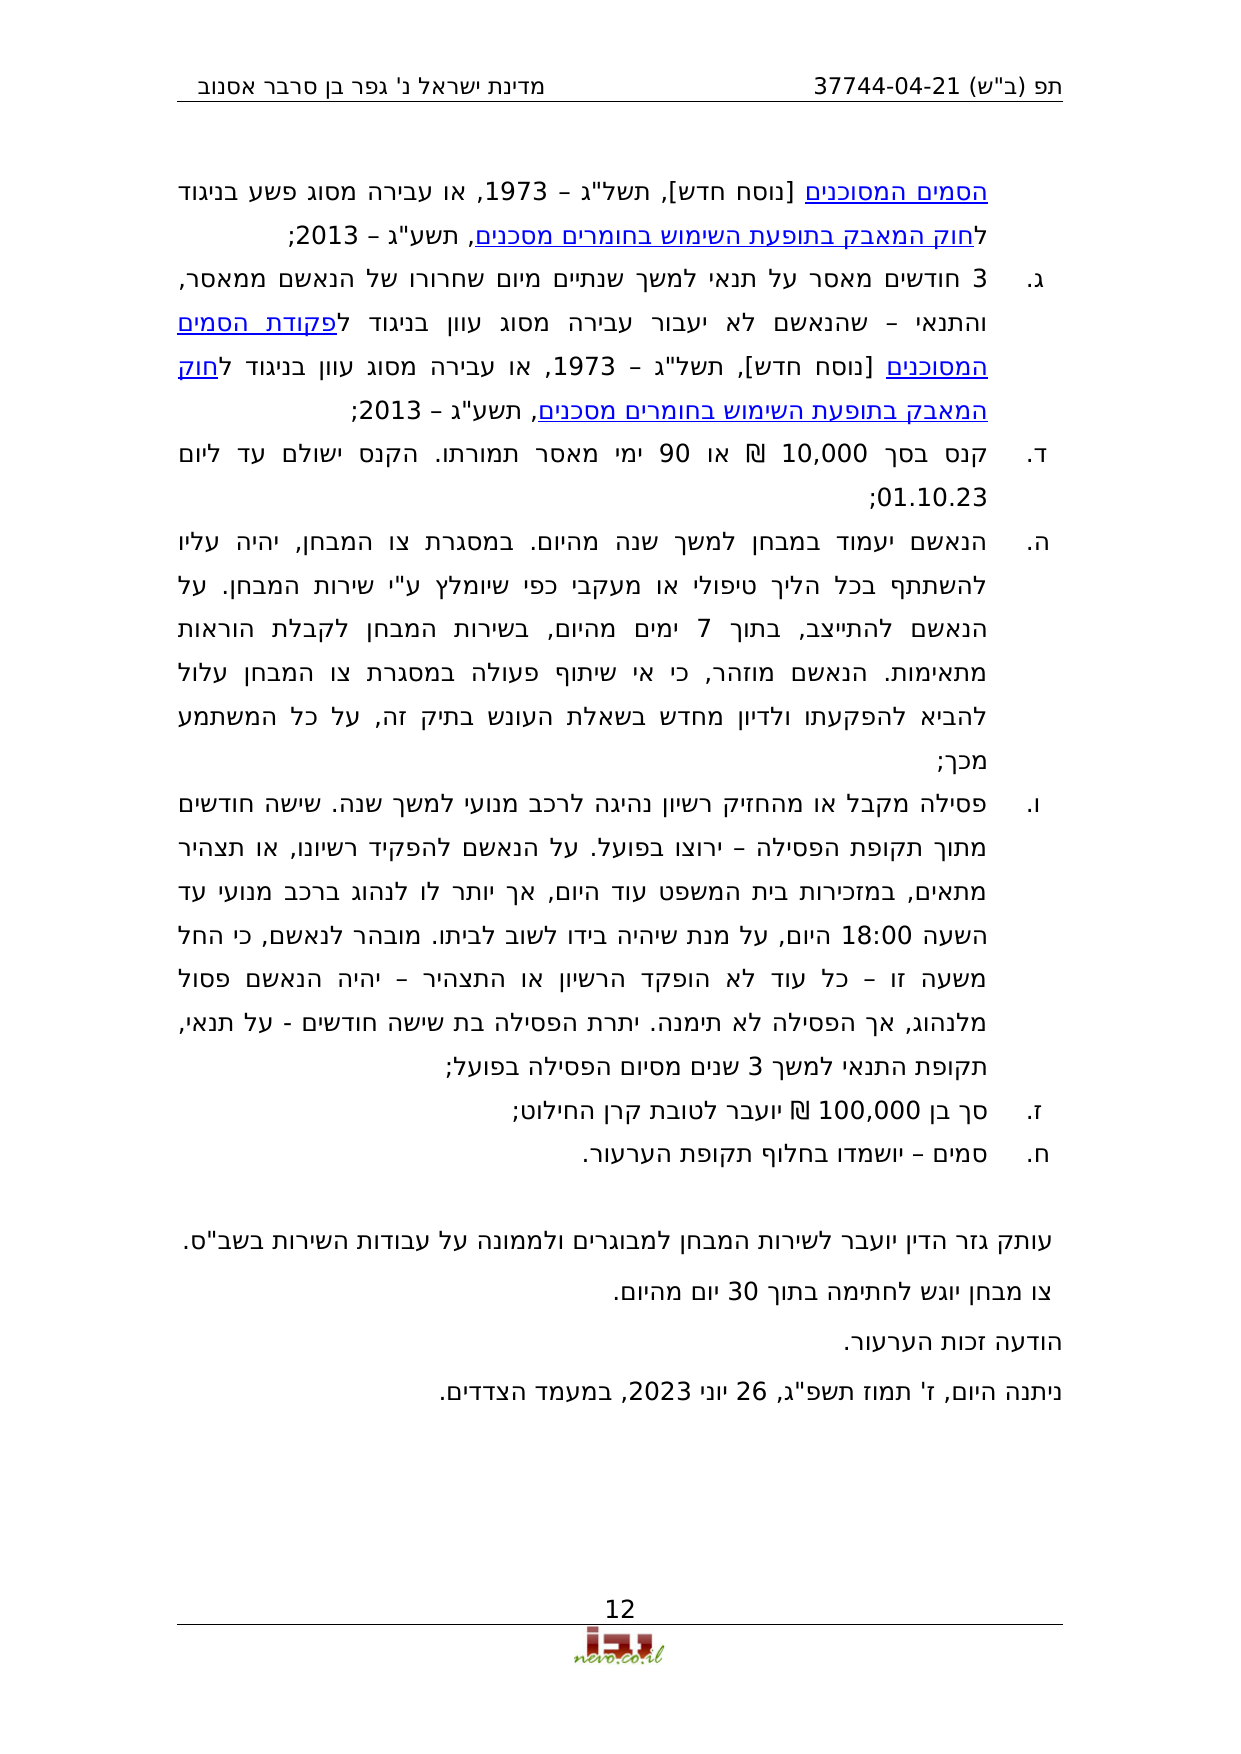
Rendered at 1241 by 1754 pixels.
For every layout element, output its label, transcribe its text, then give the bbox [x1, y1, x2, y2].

text 54678313צו מבחן יוגש לחתימה בתוך 30 יום מהיום. [177, 1277, 1063, 1306]
text ניתנה היום, ז' תמוז תשפ"ג, 26 יוני 2023, במעמד הצדדים. [177, 1377, 1063, 1406]
text 5129371עותק גזר הדין יועבר לשירות המבחן למבוגרים ולממונה על עבודות השירות בשב"ס. [177, 1227, 1063, 1256]
picture [574, 1626, 666, 1665]
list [177, 177, 1026, 250]
list 3 חודשים מאסר על תנאי למשך שנתיים מיום שחרורו של הנאשם ממאסר, והתנאי – שהנאשם לא יעבור עבירה מסוג עוון בניגוד לפקודת הסמים המסוכנים [נוסח חדש], תשל"ג – 1973, או עבירה מסוג עוון בניגוד לחוק המאבק בתופעת השימוש בחומרים מסכנים, תשע"ג – 2013; [177, 265, 1026, 425]
list סמים – יושמדו בחלוף תקופת הערעור. [177, 1140, 1026, 1169]
list הנאשם יעמוד במבחן למשך שנה מהיום. במסגרת צו המבחן, יהיה עליו להשתתף בכל הליך טיפולי או מעקבי כפי שיומלץ ע"י שירות המבחן. על הנאשם להתייצב, בתוך 7 ימים מהיום, בשירות המבחן לקבלת הוראות מתאימות. הנאשם מוזהר, כי אי שיתוף פעולה במסגרת צו המבחן עלול להביא להפקעתו ולדיון מחדש בשאלת העונש בתיק זה, על כל המשתמע מכך; [177, 527, 1026, 775]
list סך בן 100,000 ₪ יועבר לטובת קרן החילוט; [177, 1096, 1026, 1125]
list קנס בסך 10,000 ₪ או 90 ימי מאסר תמורתו. הקנס ישולם עד ליום 01.10.23; [177, 440, 1026, 513]
list פסילה מקבל או מהחזיק רשיון נהיגה לרכב מנועי למשך שנה. שישה חודשים מתוך תקופת הפסילה – ירוצו בפועל. על הנאשם להפקיד רשיונו, או תצהיר מתאים, במזכירות בית המשפט עוד היום, אך יותר לו לנהוג ברכב מנועי עד השעה 18:00 היום, על מנת שיהיה בידו לשוב לביתו. מובהר לנאשם, כי החל משעה זו – כל עוד לא הופקד הרשיון או התצהיר – יהיה הנאשם פסול מלנהוג, אך הפסילה לא תימנה. יתרת הפסילה בת שישה חודשים - על תנאי, תקופת התנאי למשך 3 שנים מסיום הפסילה בפועל; [177, 790, 1026, 1081]
text הודעה זכות הערעור. [177, 1327, 1063, 1356]
